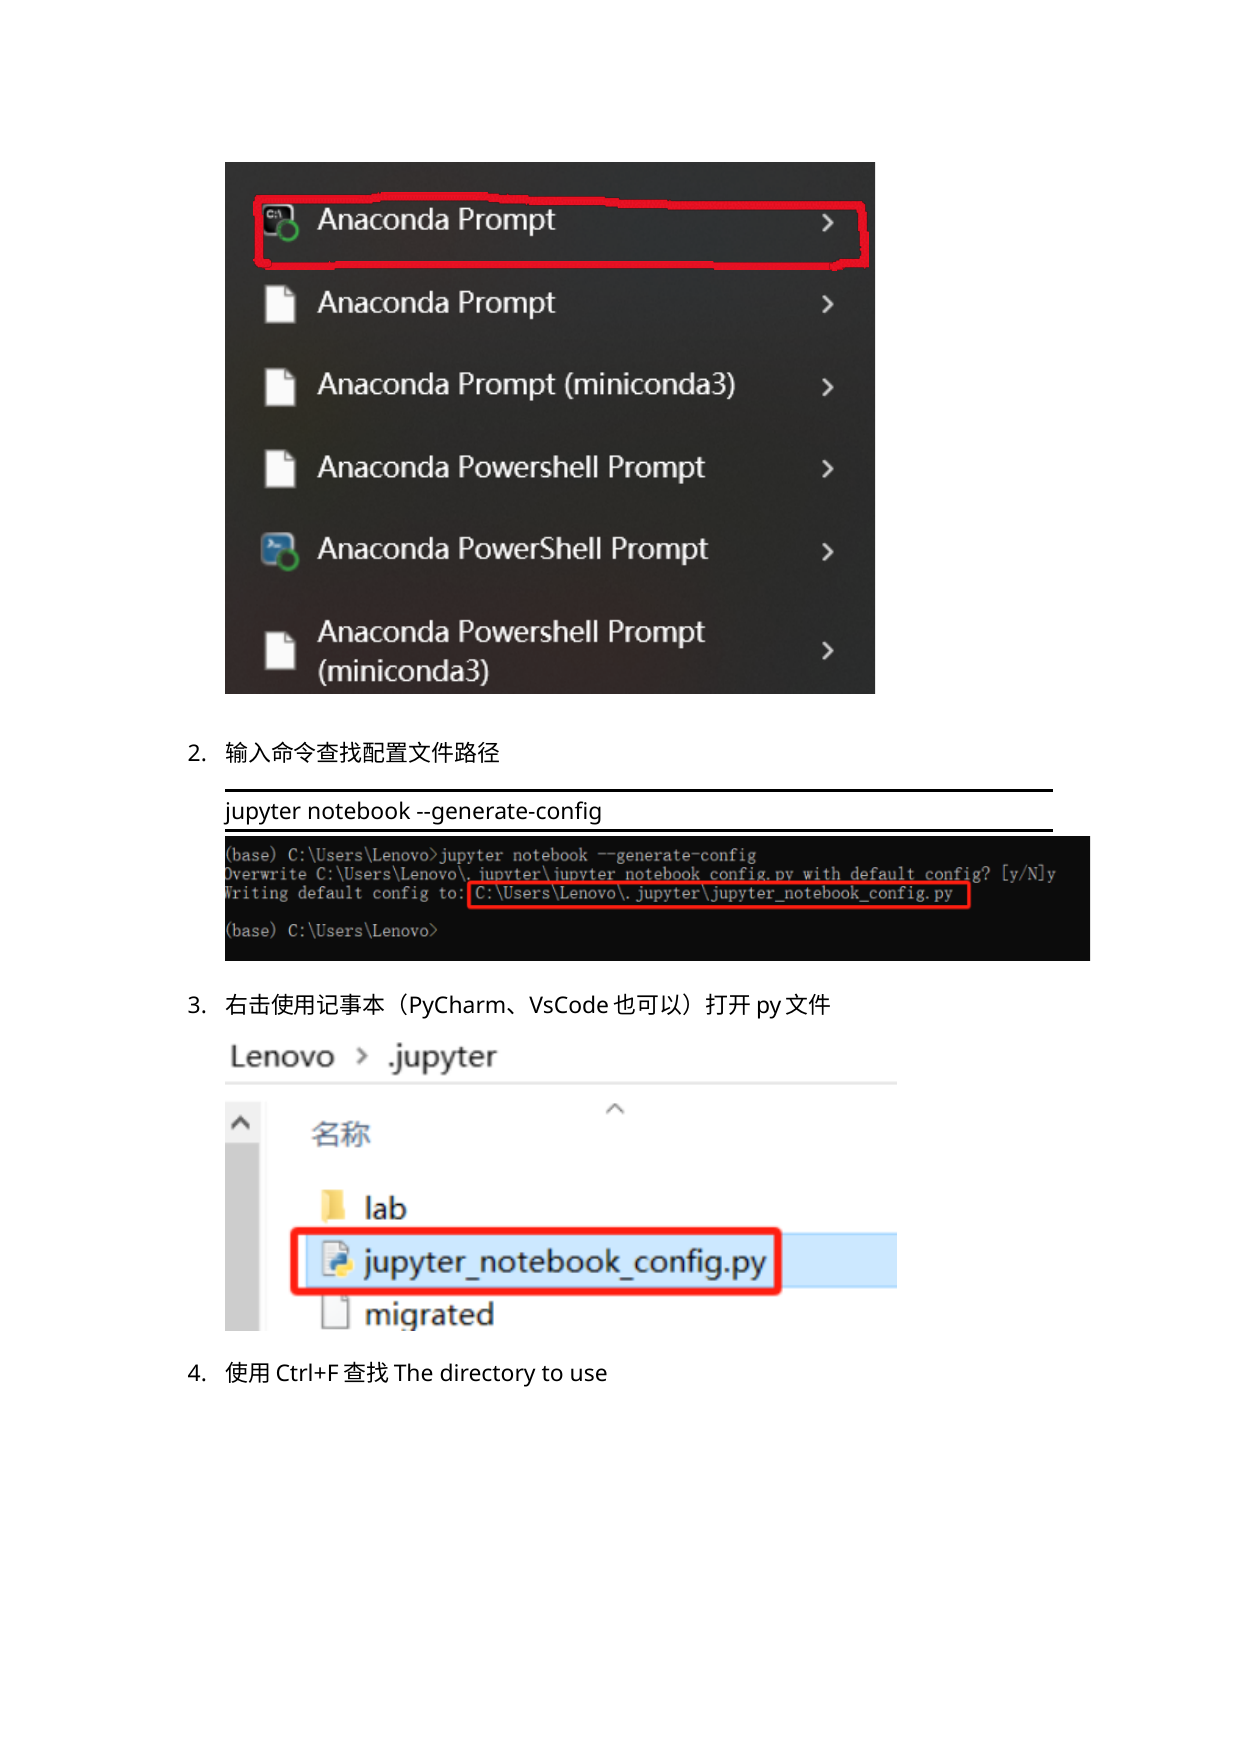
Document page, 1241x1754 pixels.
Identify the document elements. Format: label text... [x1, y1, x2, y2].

picture [225, 836, 1091, 961]
picture [225, 162, 876, 694]
picture [225, 1041, 897, 1331]
list 使用Ctrl+F查找The directory to use [187, 1339, 1053, 1404]
list 右击使用记事本（PyCharm、VsCode也可以）打开py文件 [187, 971, 1053, 1036]
list 输入命令查找配置文件路径 [187, 719, 1053, 784]
list jupyter notebook --generate-config [225, 792, 1053, 829]
